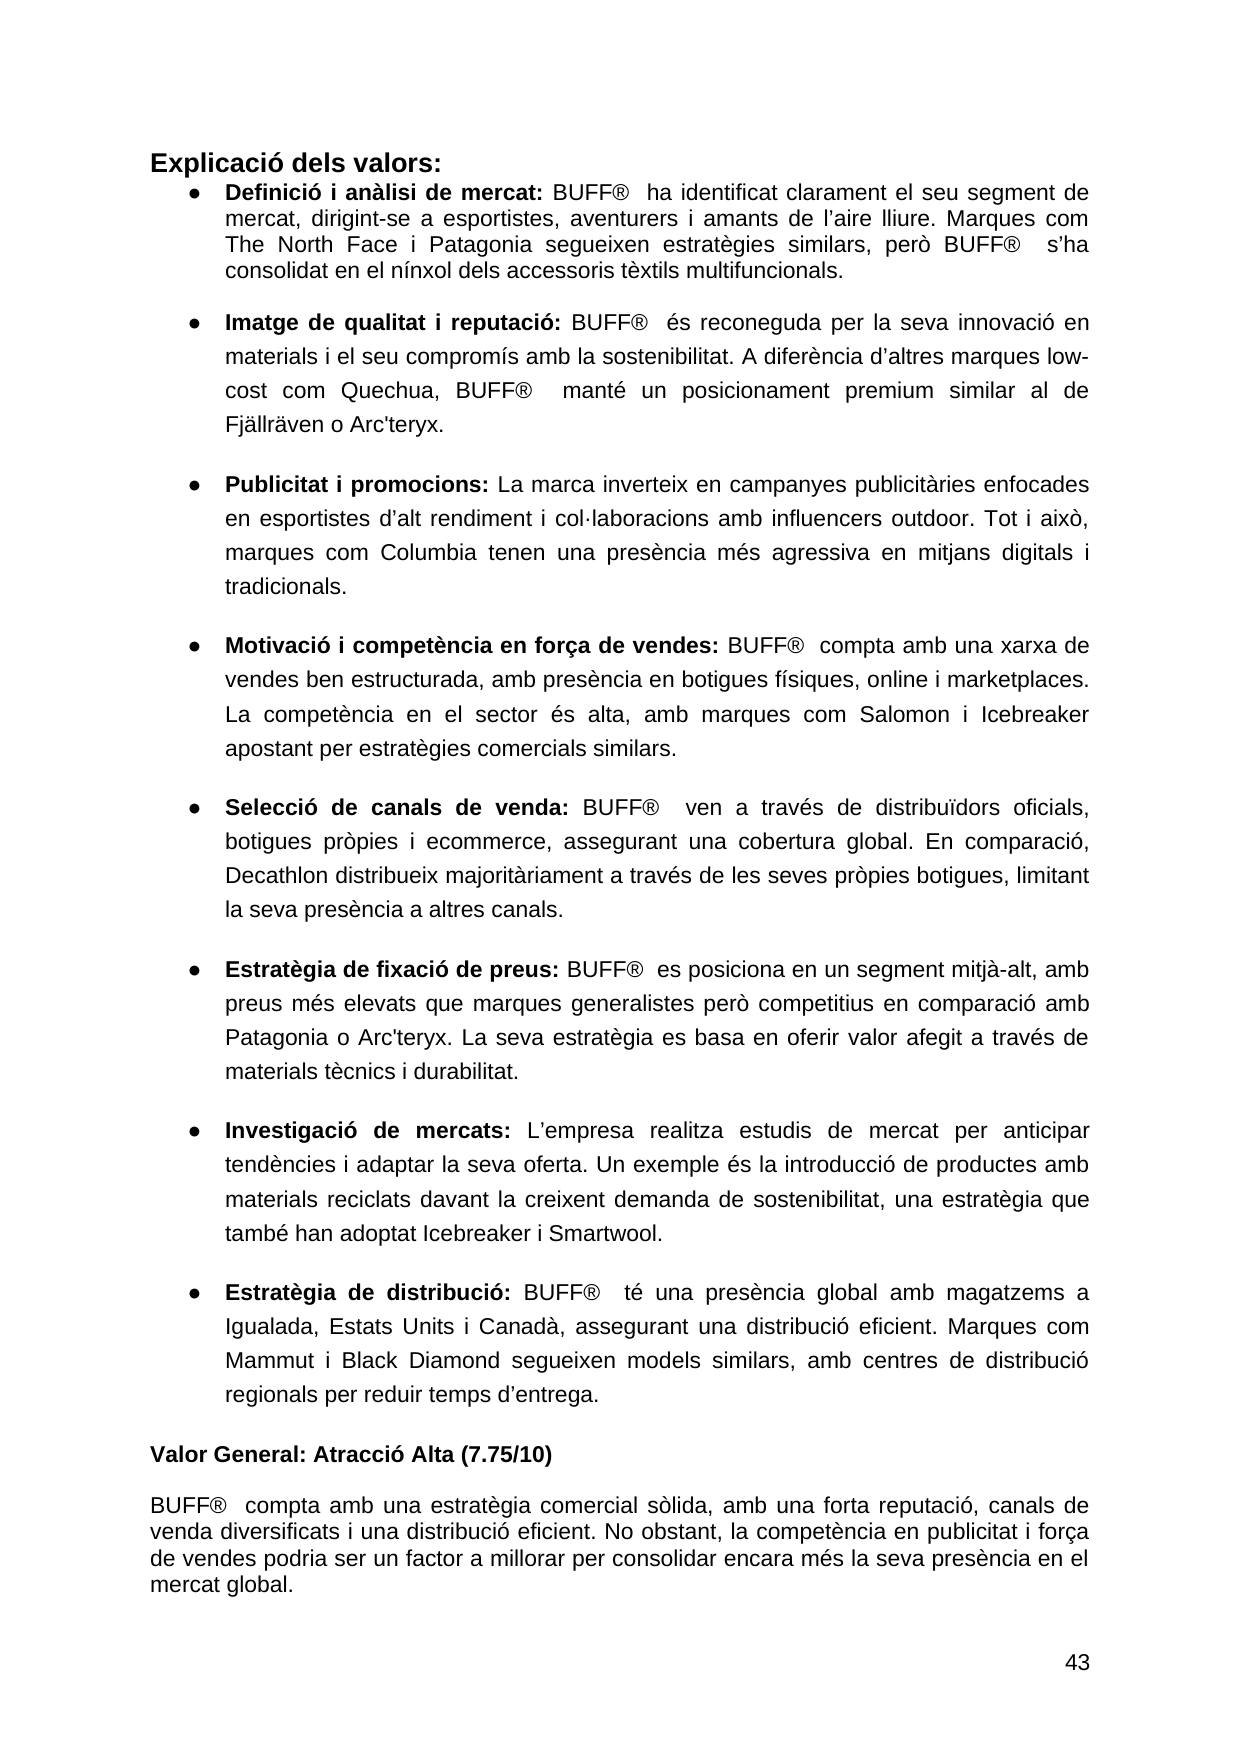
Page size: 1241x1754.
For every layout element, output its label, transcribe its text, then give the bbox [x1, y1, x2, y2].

list Estratègia de distribució: BUFF® té una presència global amb magatzems a Igualada, Estats Units i Canadà, assegurant una distribució eficient. Marques com Mammut i Black Diamond segueixen models similars, amb centres de distribució regionals per reduir temps d’entrega. [187, 1279, 1090, 1408]
list Investigació de mercats: L’empresa realitza estudis de mercat per anticipar tendències i adaptar la seva oferta. Un exemple és la introducció de productes amb materials reciclats davant la creixent demanda de sostenibilitat, una estratègia que també han adoptat Icebreaker i Smartwool. [187, 1117, 1090, 1246]
text Valor General: Atracció Alta (7.75/10) [150, 1441, 1090, 1467]
list Estratègia de fixació de preus: BUFF® es posiciona en un segment mitjà-alt, amb preus més elevats que marques generalistes però competitius en comparació amb Patagonia o Arc'teryx. La seva estratègia es basa en oferir valor afegit a través de materials tècnics i durabilitat. [187, 956, 1090, 1084]
list Imatge de qualitat i reputació: BUFF® és reconeguda per la seva innovació en materials i el seu compromís amb la sostenibilitat. A diferència d’altres marques low-cost com Quechua, BUFF® manté un posicionament premium similar al de Fjällräven o Arc'teryx. [187, 309, 1090, 438]
list Motivació i competència en força de vendes: BUFF® compta amb una xarxa de vendes ben estructurada, amb presència en botigues físiques, online i marketplaces. La competència en el sector és alta, amb marques com Salomon i Icebreaker apostant per estratègies comercials similars. [187, 632, 1090, 761]
list Definició i anàlisi de mercat: BUFF® ha identificat clarament el seu segment de mercat, dirigint-se a esportistes, aventurers i amants de l’aire lliure. Marques com The North Face i Patagonia segueixen estratègies similars, però BUFF® s’ha consolidat en el nínxol dels accessoris tèxtils multifuncionals. [187, 178, 1090, 284]
list Selecció de canals de venda: BUFF® ven a través de distribuïdors oficials, botigues pròpies i ecommerce, assegurant una cobertura global. En comparació, Decathlon distribueix majoritàriament a través de les seves pròpies botigues, limitant la seva presència a altres canals. [187, 794, 1090, 923]
text BUFF® compta amb una estratègia comercial sòlida, amb una forta reputació, canals de venda diversificats i una distribució eficient. No obstant, la competència en publicitat i força de vendes podria ser un factor a millorar per consolidar encara més la seva presència en el mercat global. [150, 1492, 1090, 1597]
text Explicació dels valors: [150, 147, 1090, 178]
list Publicitat i promocions: La marca inverteix en campanyes publicitàries enfocades en esportistes d’alt rendiment i col·laboracions amb influencers outdoor. Tot i això, marques com Columbia tenen una presència més agressiva en mitjans digitals i tradicionals. [187, 471, 1090, 599]
